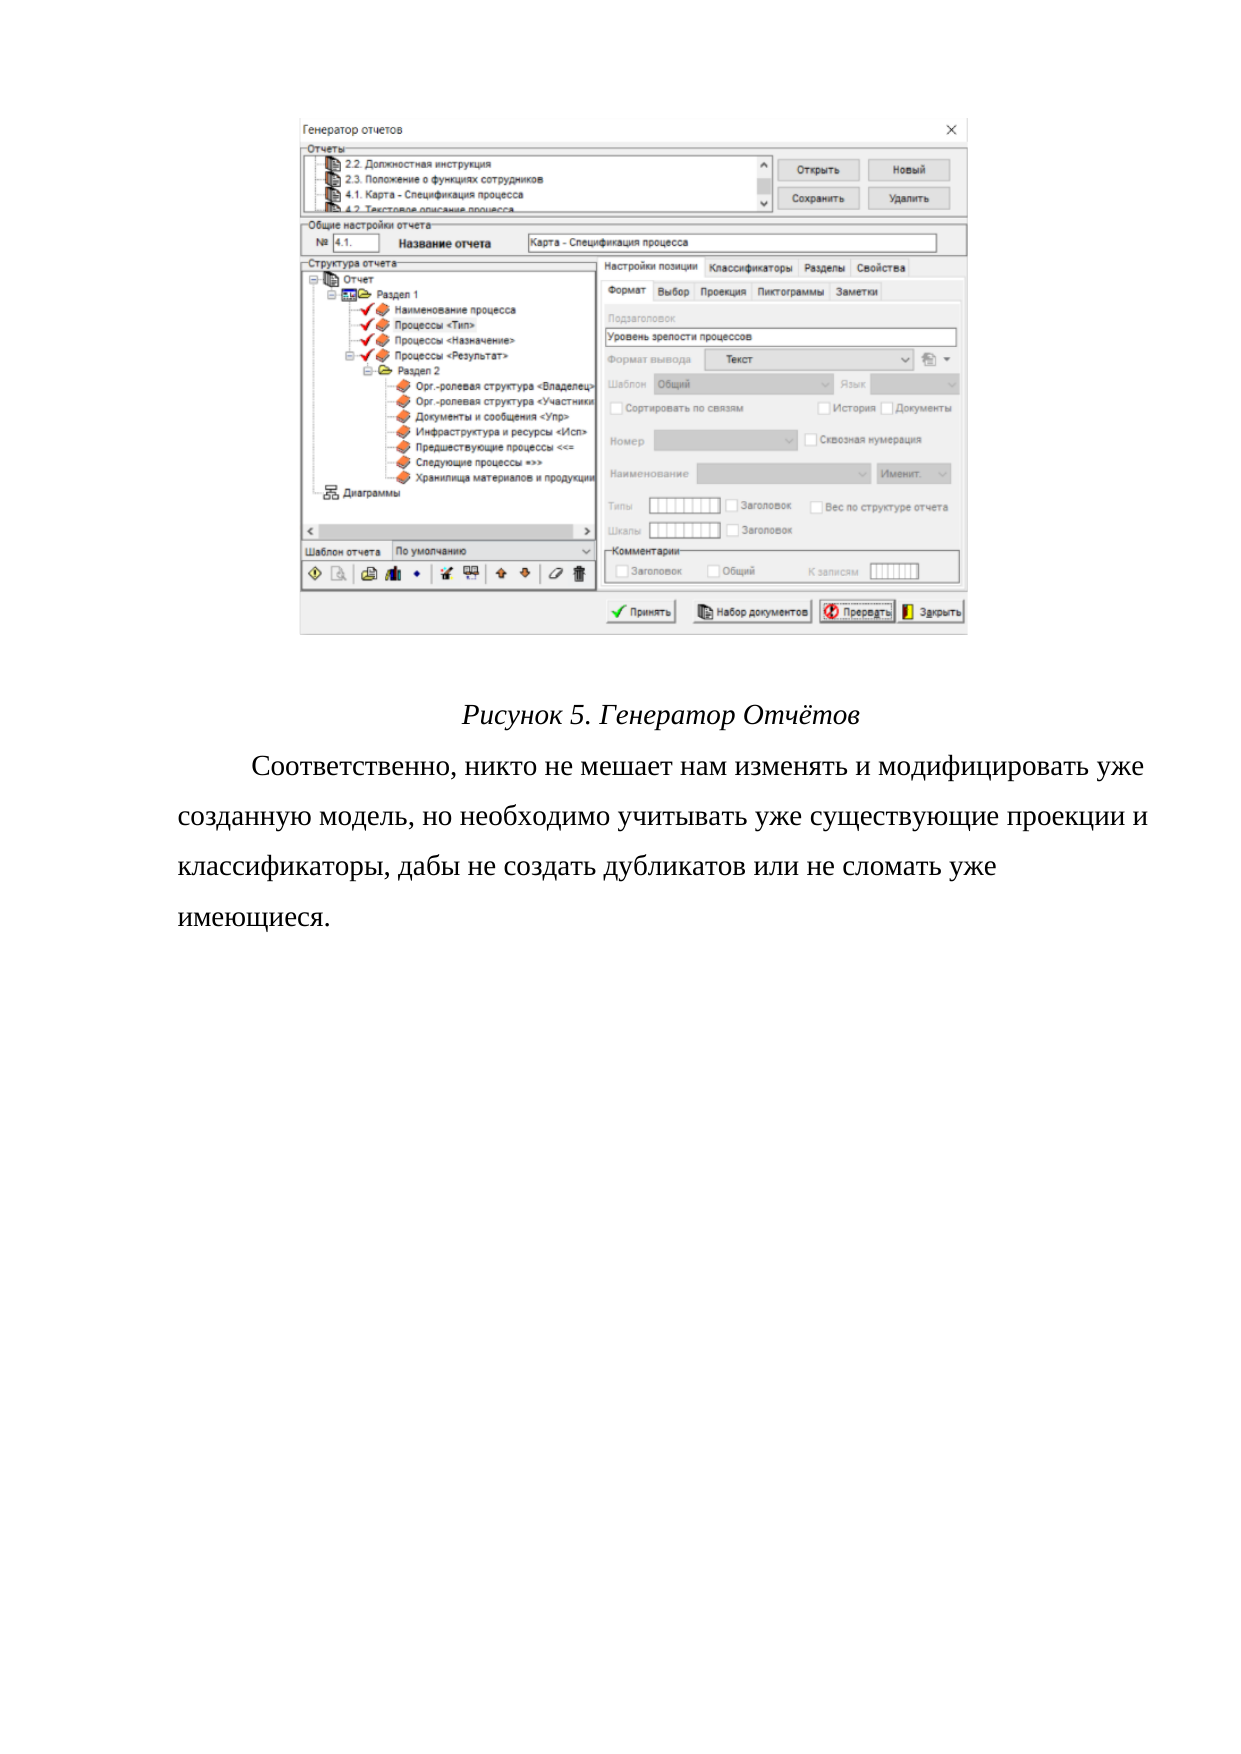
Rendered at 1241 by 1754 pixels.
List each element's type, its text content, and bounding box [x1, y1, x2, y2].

picture [299, 118, 968, 635]
text Соответственно, никто не мешает нам изменять и модифицировать уже созданную модель, но необходимо учитывать уже существующие проекции и классификаторы, дабы не создать дубликатов или не сломать уже имеющиеся. [177, 748, 1152, 932]
text Рисунок 5. Генератор Отчётов [177, 697, 1152, 731]
